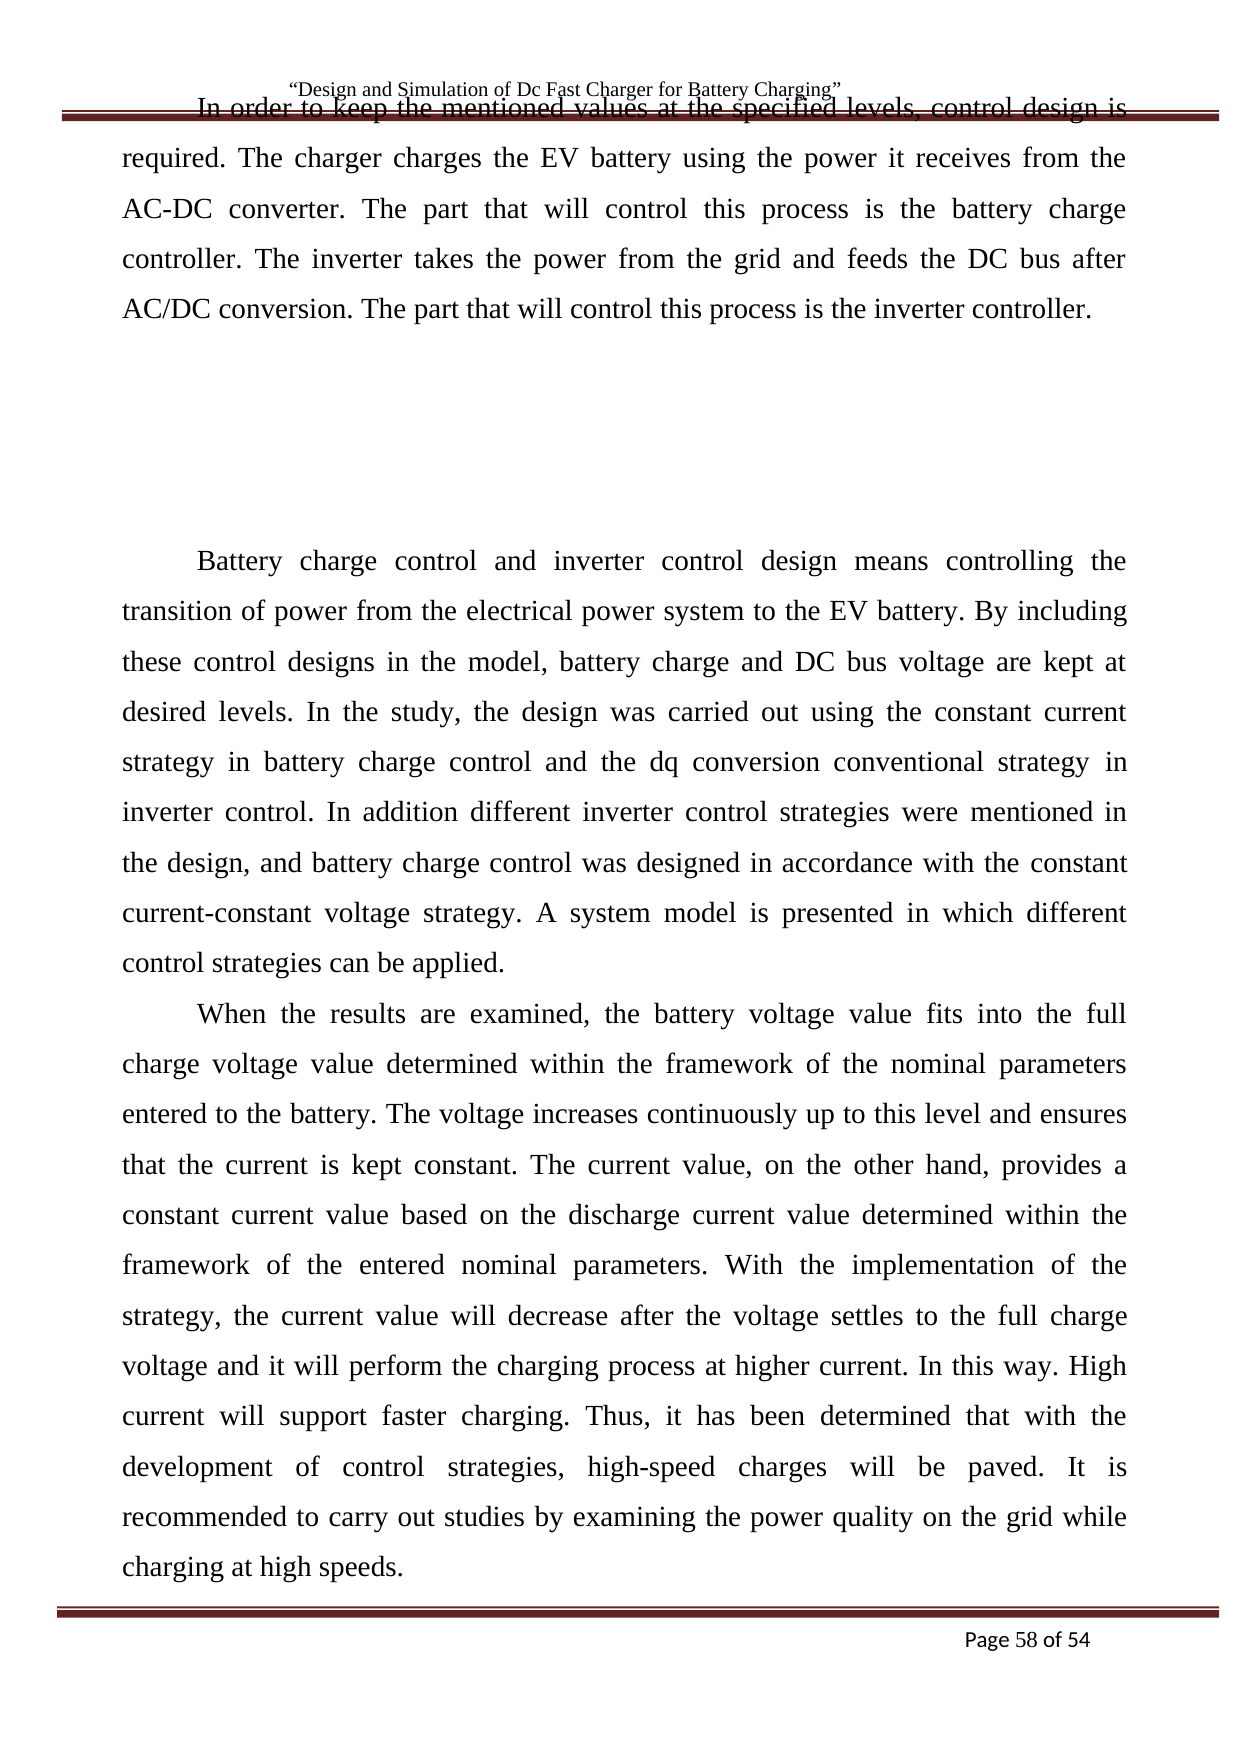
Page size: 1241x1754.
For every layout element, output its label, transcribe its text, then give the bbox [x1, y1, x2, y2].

text Battery charge control and inverter control design means controlling the transition of power from the electrical power system to the EV battery. By including these control designs in the model, battery charge and DC bus voltage are kept at desired levels. In the study, the design was carried out using the constant current strategy in battery charge control and the dq conversion conventional strategy in inverter control. In addition different inverter control strategies were mentioned in the design, and battery charge control was designed in accordance with the constant current-constant voltage strategy. A system model is presented in which different control strategies can be applied. [122, 543, 1127, 979]
text In order to keep the mentioned values at the specified levels, control design is required. The charger charges the EV battery using the power it receives from the AC-DC converter. The part that will control this process is the battery charge controller. The inverter takes the power from the grid and feeds the DC bus after AC/DC conversion. The part that will control this process is the inverter controller. [122, 90, 1127, 325]
text When the results are examined, the battery voltage value fits into the full charge voltage value determined within the framework of the nominal parameters entered to the battery. The voltage increases continuously up to this level and ensures that the current is kept constant. The current value, on the other hand, provides a constant current value based on the discharge current value determined within the framework of the entered nominal parameters. With the implementation of the strategy, the current value will decrease after the voltage settles to the full charge voltage and it will perform the charging process at higher current. In this way. High current will support faster charging. Thus, it has been determined that with the development of control strategies, high-speed charges will be paved. It is recommended to carry out studies by examining the power quality on the grid while charging at high speeds. [122, 996, 1128, 1583]
